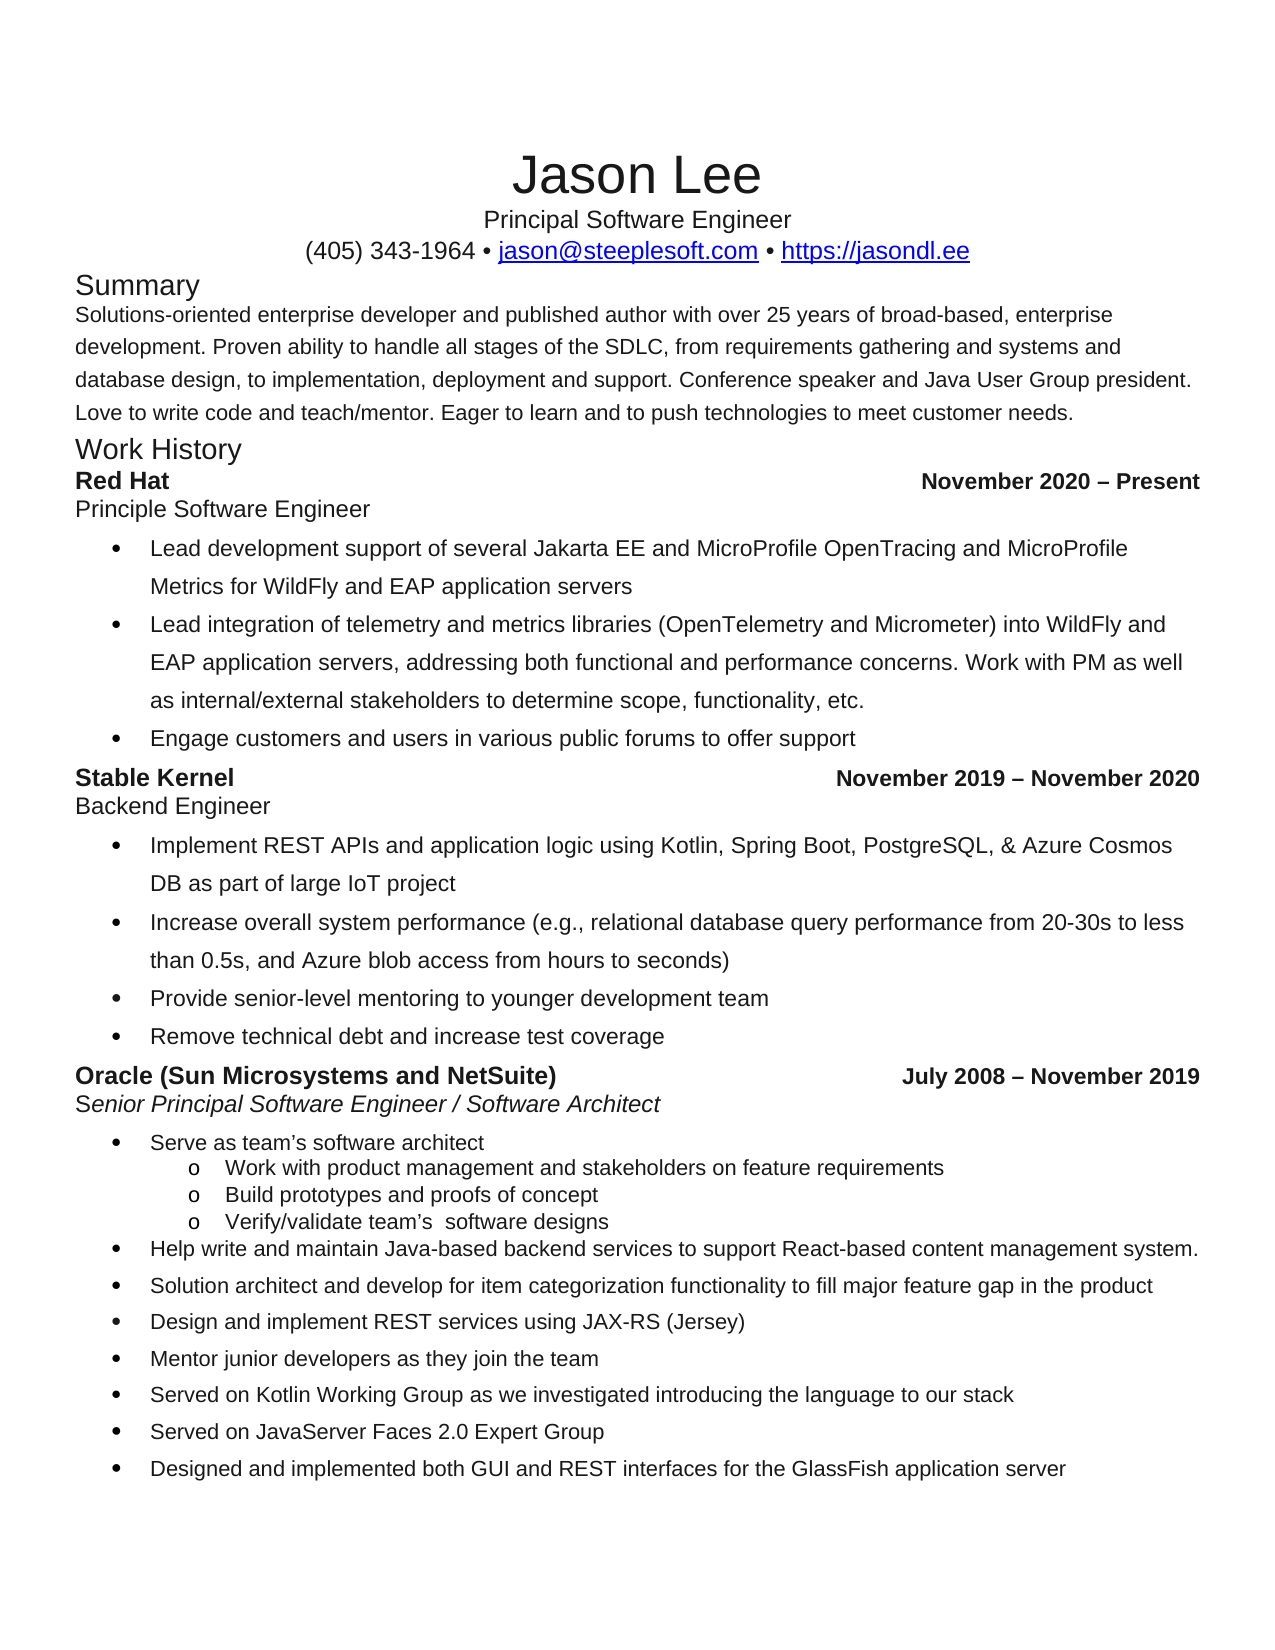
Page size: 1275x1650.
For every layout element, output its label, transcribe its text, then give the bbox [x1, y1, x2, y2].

subtitle (405) 343-1964 • jason@steeplesoft.com • https://jasondl.ee [75, 236, 1200, 265]
text Stable Kernel November 2019 – November 2020 [75, 763, 1200, 792]
list Provide senior-level mentoring to younger development team [112, 985, 1200, 1011]
list Design and implement REST services using JAX-RS (Jersey) [112, 1309, 1200, 1334]
text Jason Lee [75, 142, 1200, 205]
text Summary [75, 268, 1200, 301]
list Work with product management and stakeholders on feature requirements [187, 1155, 1200, 1182]
subtitle Principal Software Engineer [75, 205, 1200, 233]
list Lead development support of several Jakarta EE and MicroProfile OpenTracing and MicroProfile Metrics for WildFly and EAP application servers [112, 535, 1200, 599]
list Lead integration of telemetry and metrics libraries (OpenTelemetry and Micrometer) into WildFly and EAP application servers, addressing both functional and performance concerns. Work with PM as well as internal/external stakeholders to determine scope, functionality, etc. [112, 611, 1200, 713]
list Help write and maintain Java-based backend services to support React-based content management system. [112, 1236, 1200, 1262]
list Build prototypes and proofs of concept [187, 1182, 1200, 1209]
list Served on JavaServer Faces 2.0 Expert Group [112, 1419, 1200, 1444]
text Red Hat November 2020 – Present [75, 466, 1200, 494]
list Mentor junior developers as they join the team [112, 1346, 1200, 1371]
subtitle Backend Engineer [75, 792, 1200, 820]
list Serve as team’s software architect [112, 1130, 1200, 1155]
text Oracle (Sun Microsystems and NetSuite) July 2008 – November 2019 [75, 1061, 1200, 1090]
list Served on Kotlin Working Group as we investigated introducing the language to our stack [112, 1382, 1200, 1407]
subtitle Principle Software Engineer [75, 494, 1200, 522]
list Verify/validate team’s software designs [187, 1209, 1200, 1236]
text Solutions-oriented enterprise developer and published author with over 25 years of broad-based, enterprise development. Proven ability to handle all stages of the SDLC, from requirements gathering and systems and database design, to implementation, deployment and support. Conference speaker and Java User Group president. Love to write code and teach/mentor. Eager to learn and to push technologies to meet customer needs. [75, 301, 1200, 425]
list Solution architect and develop for item categorization functionality to fill major feature gap in the product [112, 1273, 1200, 1298]
list Implement REST APIs and application logic using Kotlin, Spring Boot, PostgreSQL, & Azure Cosmos DB as part of large IoT project [112, 832, 1200, 897]
text Work History [75, 432, 1200, 466]
list Designed and implemented both GUI and REST interfaces for the GlassFish application server [112, 1455, 1200, 1481]
list Engage customers and users in various public forums to offer support [112, 725, 1200, 752]
list Remove technical debt and increase test coverage [112, 1023, 1200, 1049]
subtitle Senior Principal Software Engineer / Software Architect [75, 1090, 1200, 1117]
list Increase overall system performance (e.g., relational database query performance from 20-30s to less than 0.5s, and Azure blob access from hours to seconds) [112, 908, 1200, 973]
